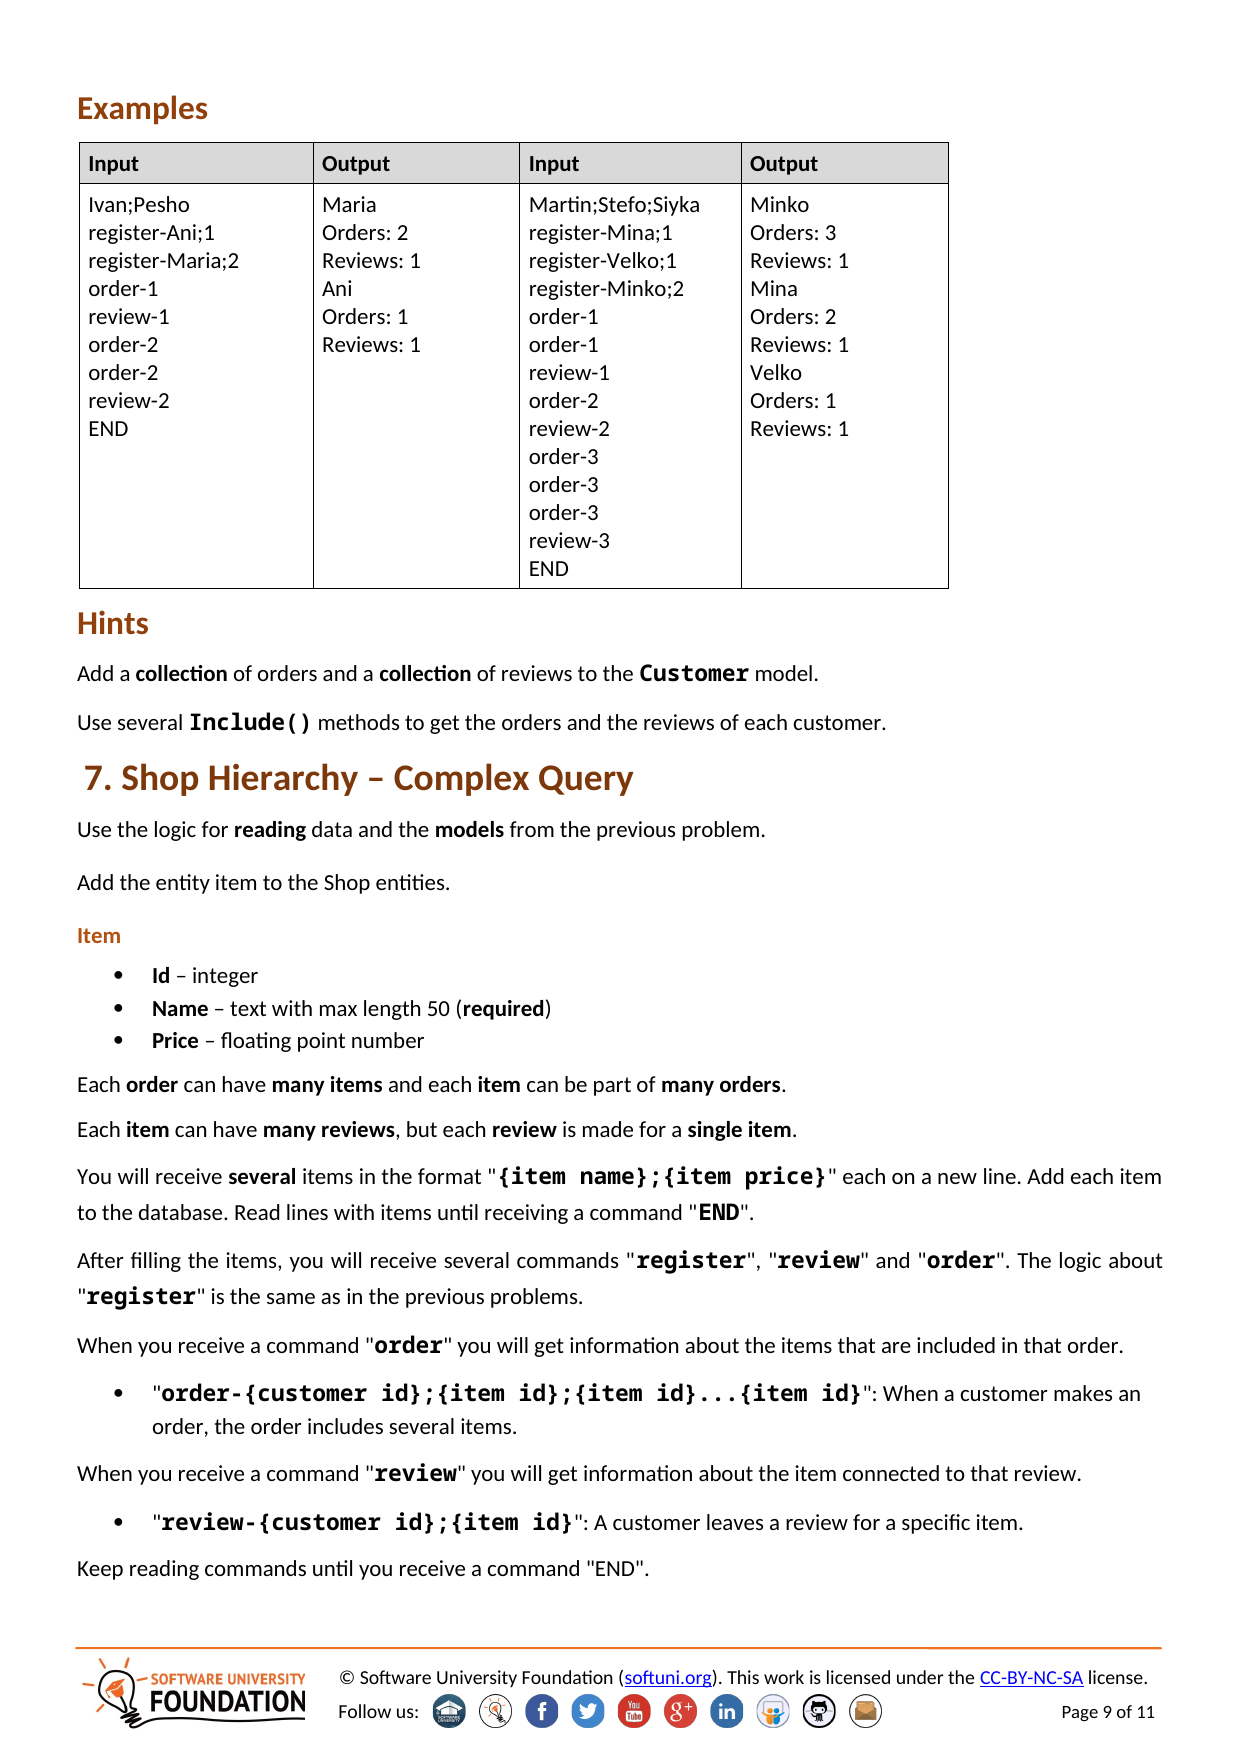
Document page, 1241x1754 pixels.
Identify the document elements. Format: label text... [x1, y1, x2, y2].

table_header Input [80, 143, 313, 183]
list "review-{customer id};{item id}": A customer leaves a review for a specific item. [114, 1506, 1163, 1537]
text After filling the items, you will receive several commands "register", "review" and "order". The logic about "register" is the same as in the previous problems. [77, 1244, 1163, 1311]
list Name – text with max length 50 (required) [114, 994, 1163, 1022]
text You will receive several items in the format "{item name};{item price}" each on a new line. Add each item to the database. Read lines with items until receiving a command "END". [77, 1160, 1163, 1227]
subtitle Examples [77, 87, 1163, 128]
picture [479, 1694, 512, 1728]
text When you receive a command "order" you will get information about the items that are included in that order. [77, 1329, 1163, 1360]
text Add a collection of orders and a collection of reviews to the Customer model. [77, 657, 1163, 688]
subtitle Hints [77, 602, 1163, 643]
picture [756, 1694, 790, 1728]
picture [81, 1656, 305, 1729]
table_header Output [742, 143, 948, 183]
subtitle Shop Hierarchy – Complex Query [84, 754, 1163, 800]
table_cell Martin;Stefo;Siyka register-Mina;1 register-Velko;1 register-Minko;2 order-1 order-1 review-1 order-2 review-2 order-3 order-3 order-3 review-3 END [520, 184, 741, 588]
text When you receive a command "review" you will get information about the item connected to that review. [77, 1457, 1163, 1488]
table_cell Minko Orders: 3 Reviews: 1 Mina Orders: 2 Reviews: 1 Velko Orders: 1 Reviews: 1 [742, 184, 948, 588]
table_header Output [314, 143, 519, 183]
text Each item can have many reviews, but each review is made for a single item. [77, 1115, 1163, 1143]
subtitle Item [77, 921, 1163, 949]
table_header Input [520, 143, 741, 183]
picture [525, 1694, 559, 1728]
picture [802, 1694, 836, 1728]
list Id – integer [114, 961, 1163, 989]
list "order-{customer id};{item id};{item id}...{item id}": When a customer makes an order, the order includes several items. [114, 1377, 1163, 1441]
picture [617, 1694, 651, 1728]
text Use several Include() methods to get the orders and the reviews of each customer. [77, 705, 1163, 737]
picture [664, 1694, 697, 1728]
picture [849, 1694, 882, 1728]
picture [710, 1694, 744, 1728]
table_cell Maria Orders: 2 Reviews: 1 Ani Orders: 1 Reviews: 1 [314, 184, 519, 588]
text Add the entity item to the Shop entities. [77, 868, 1163, 896]
text Use the logic for reading data and the models from the previous problem. [77, 815, 1163, 843]
picture [432, 1694, 466, 1728]
text Each order can have many items and each item can be part of many orders. [77, 1071, 1163, 1098]
text Keep reading commands until you receive a command "END". [77, 1554, 1163, 1582]
table_cell Ivan;Pesho register-Ani;1 register-Maria;2 order-1 review-1 order-2 order-2 review-2 END [80, 184, 313, 588]
picture [571, 1694, 605, 1728]
list Price – floating point number [114, 1026, 1163, 1054]
